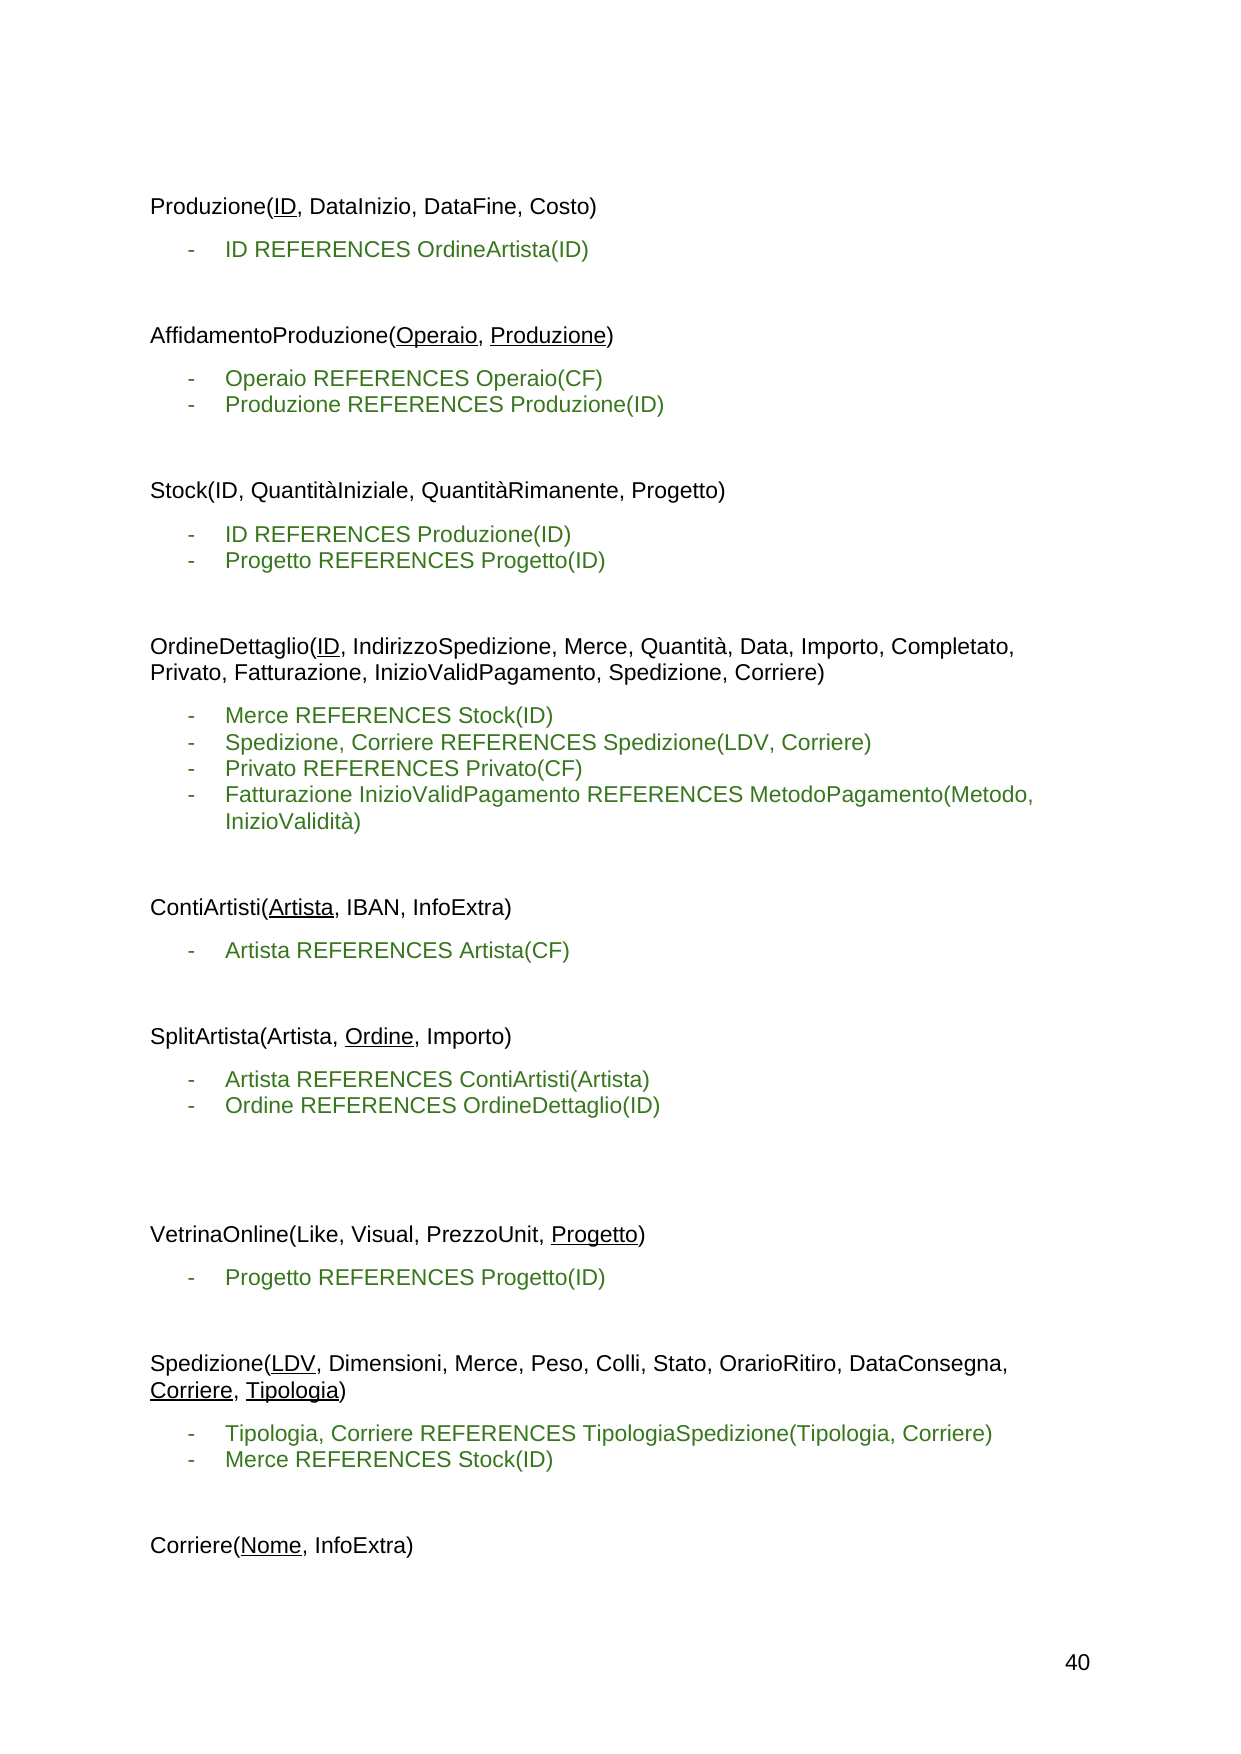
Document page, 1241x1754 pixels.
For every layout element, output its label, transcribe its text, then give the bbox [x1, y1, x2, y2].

list Operaio REFERENCES Operaio(CF) [187, 365, 1090, 391]
list Spedizione, Corriere REFERENCES Spedizione(LDV, Corriere) [187, 729, 1090, 755]
text OrdineDettaglio(ID, IndirizzoSpedizione, Merce, Quantità, Data, Importo, Completato, Privato, Fatturazione, InizioValidPagamento, Spedizione, Corriere) [150, 633, 1090, 686]
text Produzione(ID, DataInizio, DataFine, Costo) [150, 193, 1090, 219]
text Stock(ID, QuantitàIniziale, QuantitàRimanente, Progetto) [150, 477, 1090, 504]
list Progetto REFERENCES Progetto(ID) [187, 547, 1090, 573]
text SplitArtista(Artista, Ordine, Importo) [150, 1023, 1090, 1049]
list Merce REFERENCES Stock(ID) [187, 702, 1090, 729]
list Ordine REFERENCES OrdineDettaglio(ID) [187, 1092, 1090, 1118]
text Spedizione(LDV, Dimensioni, Merce, Peso, Colli, Stato, OrarioRitiro, DataConsegna, Corriere, Tipologia) [150, 1350, 1090, 1403]
list Merce REFERENCES Stock(ID) [187, 1446, 1090, 1472]
text Corriere(Nome, InfoExtra) [150, 1532, 1090, 1558]
text AffidamentoProduzione(Operaio, Produzione) [150, 322, 1090, 348]
list Privato REFERENCES Privato(CF) [187, 755, 1090, 781]
list Progetto REFERENCES Progetto(ID) [187, 1264, 1090, 1291]
list ID REFERENCES Produzione(ID) [187, 521, 1090, 547]
list Fatturazione InizioValidPagamento REFERENCES MetodoPagamento(Metodo, InizioValidità) [187, 781, 1090, 834]
text ContiArtisti(Artista, IBAN, InfoExtra) [150, 894, 1090, 920]
list Artista REFERENCES ContiArtisti(Artista) [187, 1066, 1090, 1092]
list Produzione REFERENCES Produzione(ID) [187, 391, 1090, 418]
text VetrinaOnline(Like, Visual, PrezzoUnit, Progetto) [150, 1221, 1090, 1248]
list Artista REFERENCES Artista(CF) [187, 937, 1090, 963]
list Tipologia, Corriere REFERENCES TipologiaSpedizione(Tipologia, Corriere) [187, 1420, 1090, 1446]
list ID REFERENCES OrdineArtista(ID) [187, 236, 1090, 262]
